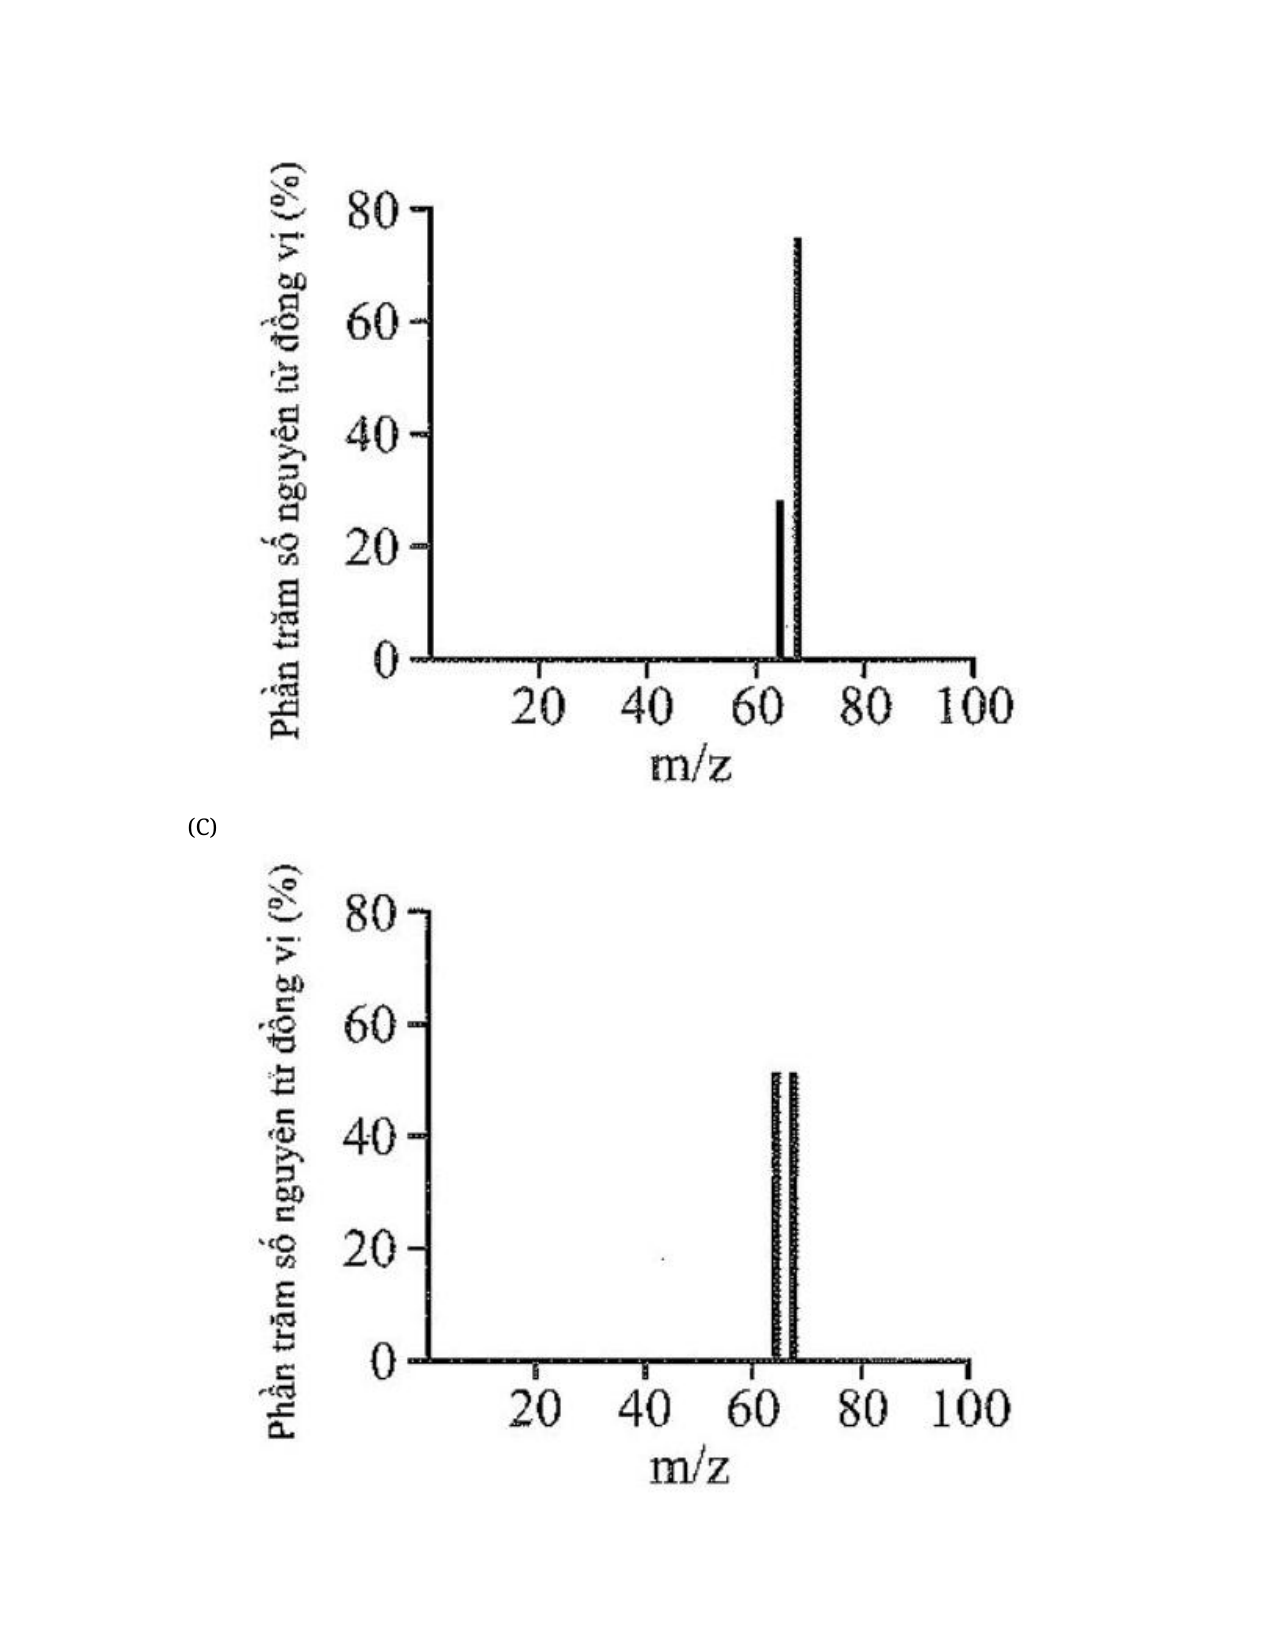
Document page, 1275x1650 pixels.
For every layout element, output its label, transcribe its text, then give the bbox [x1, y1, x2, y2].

picture [246, 150, 1029, 799]
text (C) [187, 811, 1087, 842]
picture [248, 854, 1027, 1497]
